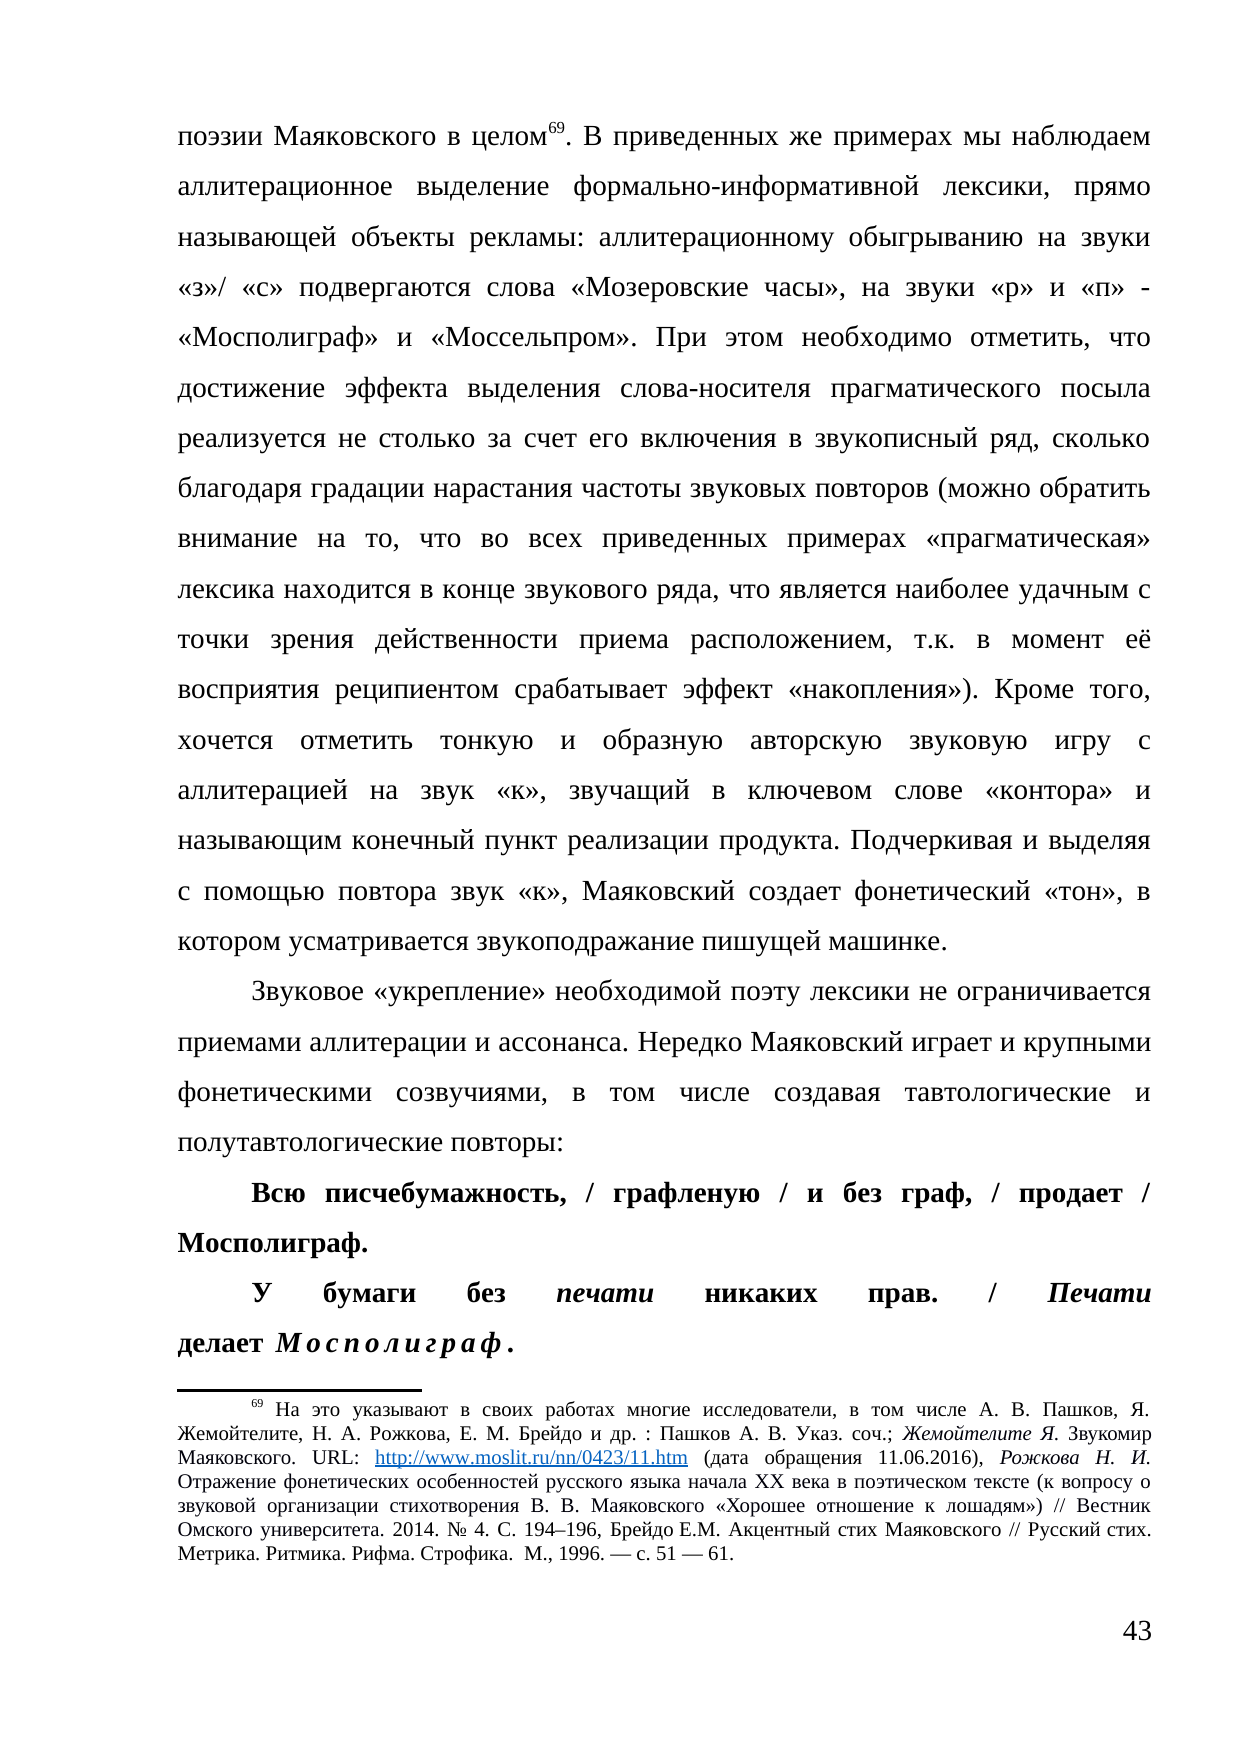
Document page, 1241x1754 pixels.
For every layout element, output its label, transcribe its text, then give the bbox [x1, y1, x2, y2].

text У бумаги без печати никаких прав. / Печати делает Мосполиграф. [177, 1275, 1152, 1359]
text Звуковое «укрепление» необходимой поэту лексики не ограничивается приемами аллитерации и ассонанса. Нередко Маяковский играет и крупными фонетическими созвучиями, в том числе создавая тавтологические и полутавтологические повторы: [177, 973, 1152, 1158]
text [177, 118, 1152, 957]
text Всю писчебумажность, / графленую / и без граф, / продает / Мосполиграф. [177, 1175, 1152, 1258]
